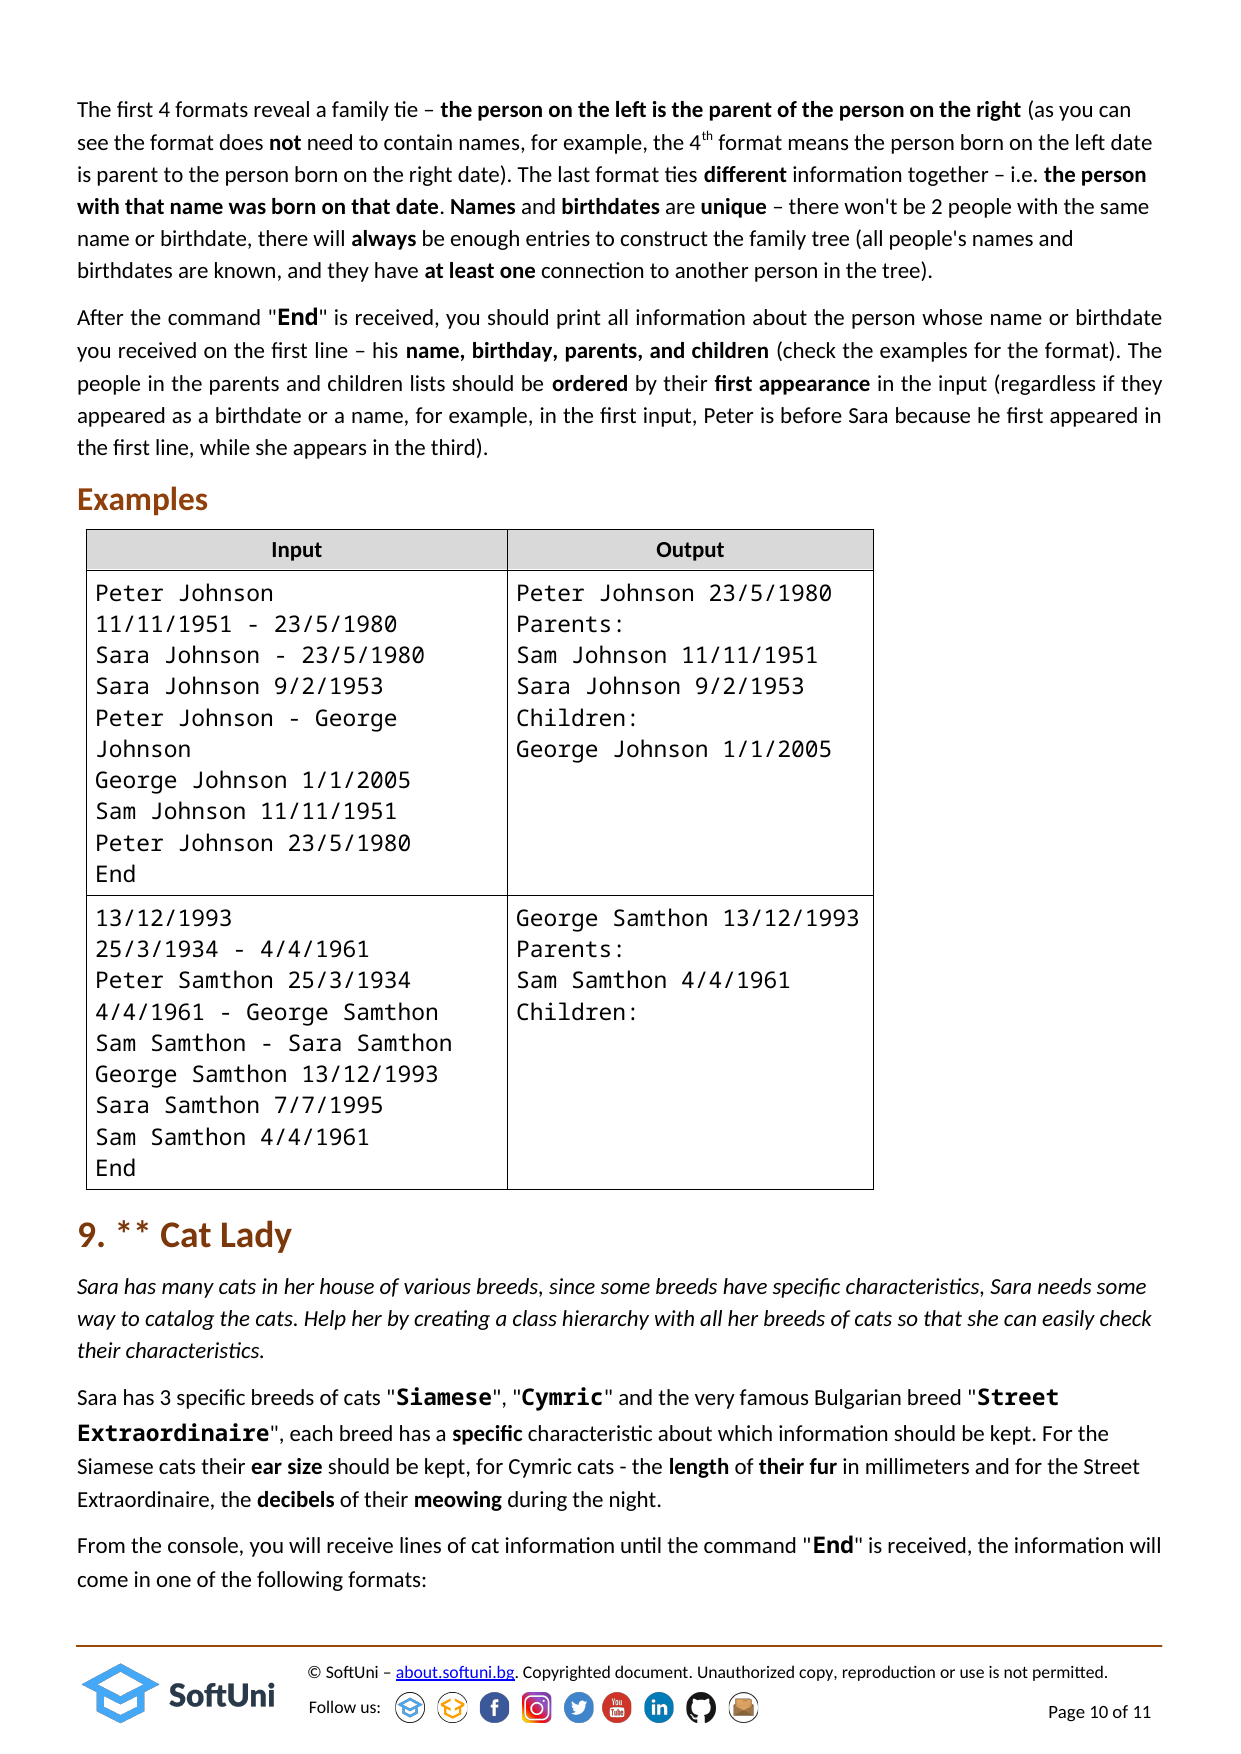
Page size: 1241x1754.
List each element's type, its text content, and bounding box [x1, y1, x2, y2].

table_cell 13/12/1993 25/3/1934 - 4/4/1961 Peter Samthon 25/3/1934 4/4/1961 - George Samthon Sam Samthon - Sara Samthon George Samthon 13/12/1993 Sara Samthon 7/7/1995 Sam Samthon 4/4/1961 End [87, 896, 507, 1189]
picture [479, 1692, 510, 1723]
picture [564, 1692, 594, 1723]
picture [658, 1705, 667, 1714]
table_cell George Samthon 13/12/1993 Parents: Sam Samthon 4/4/1961 Children: [508, 896, 873, 1189]
subtitle ** Cat Lady [77, 1211, 1163, 1257]
table_cell Peter Johnson 23/5/1980 Parents: Sam Johnson 11/11/1951 Sara Johnson 9/2/1953 Children: George Johnson 1/1/2005 [508, 571, 873, 895]
text Sara has many cats in her house of various breeds, since some breeds have specific characteristics, Sara needs some way to catalog the cats. Help her by creating a class hierarchy with all her breeds of cats so that she can easily check their characteristics. [77, 1272, 1163, 1364]
picture [665, 1692, 674, 1701]
picture [75, 1658, 281, 1729]
table_cell Peter Johnson 11/11/1951 - 23/5/1980 Sara Johnson - 23/5/1980 Sara Johnson 9/2/1953 Peter Johnson - George Johnson George Johnson 1/1/2005 Sam Johnson 11/11/1951 Peter Johnson 23/5/1980 End [87, 571, 507, 895]
text After the command "End" is received, you should print all information about the person whose name or birthdate you received on the first line – his name, birthday, parents, and children (check the examples for the format). The people in the parents and children lists should be ordered by their first appearance in the input (regardless if they appeared as a birthdate or a name, for example, in the first input, Peter is before Sara because he first appeared in the first line, while she appears in the third). [77, 301, 1163, 461]
picture [686, 1692, 716, 1723]
table_header Output [508, 530, 873, 569]
text Sara has 3 specific breeds of cats "Siamese", "Cymric" and the very famous Bulgarian breed "Street Extraordinaire", each breed has a specific characteristic about which information should be kept. For the Siamese cats their ear size should be kept, for Cymric cats - the length of their fur in millimeters and for the Street Extraordinaire, the decibels of their meowing during the night. [77, 1381, 1163, 1513]
picture [437, 1692, 468, 1723]
text From the console, you will receive lines of cat information until the command "End" is received, the information will come in one of the following formats: [77, 1529, 1163, 1593]
picture [644, 1714, 653, 1723]
picture [602, 1692, 632, 1723]
picture [665, 1714, 674, 1723]
picture [395, 1692, 425, 1723]
picture [644, 1692, 653, 1701]
text The first 4 formats reveal a family tie – the person on the left is the parent of the person on the right (as you can see the format does not need to contain names, for example, the 4th format means the person born on the left date is parent to the person born on the right date). The last format ties different information together – i.e. the person with that name was born on that date. Names and birthdates are unique – there won't be 2 people with the same name or birthdate, there will always be enough entries to construct the family tree (all people's names and birthdates are known, and they have at least one connection to another person in the tree). [77, 95, 1163, 284]
picture [522, 1692, 552, 1723]
table_header Input [87, 530, 507, 569]
subtitle Examples [77, 478, 1163, 518]
picture [728, 1692, 759, 1723]
